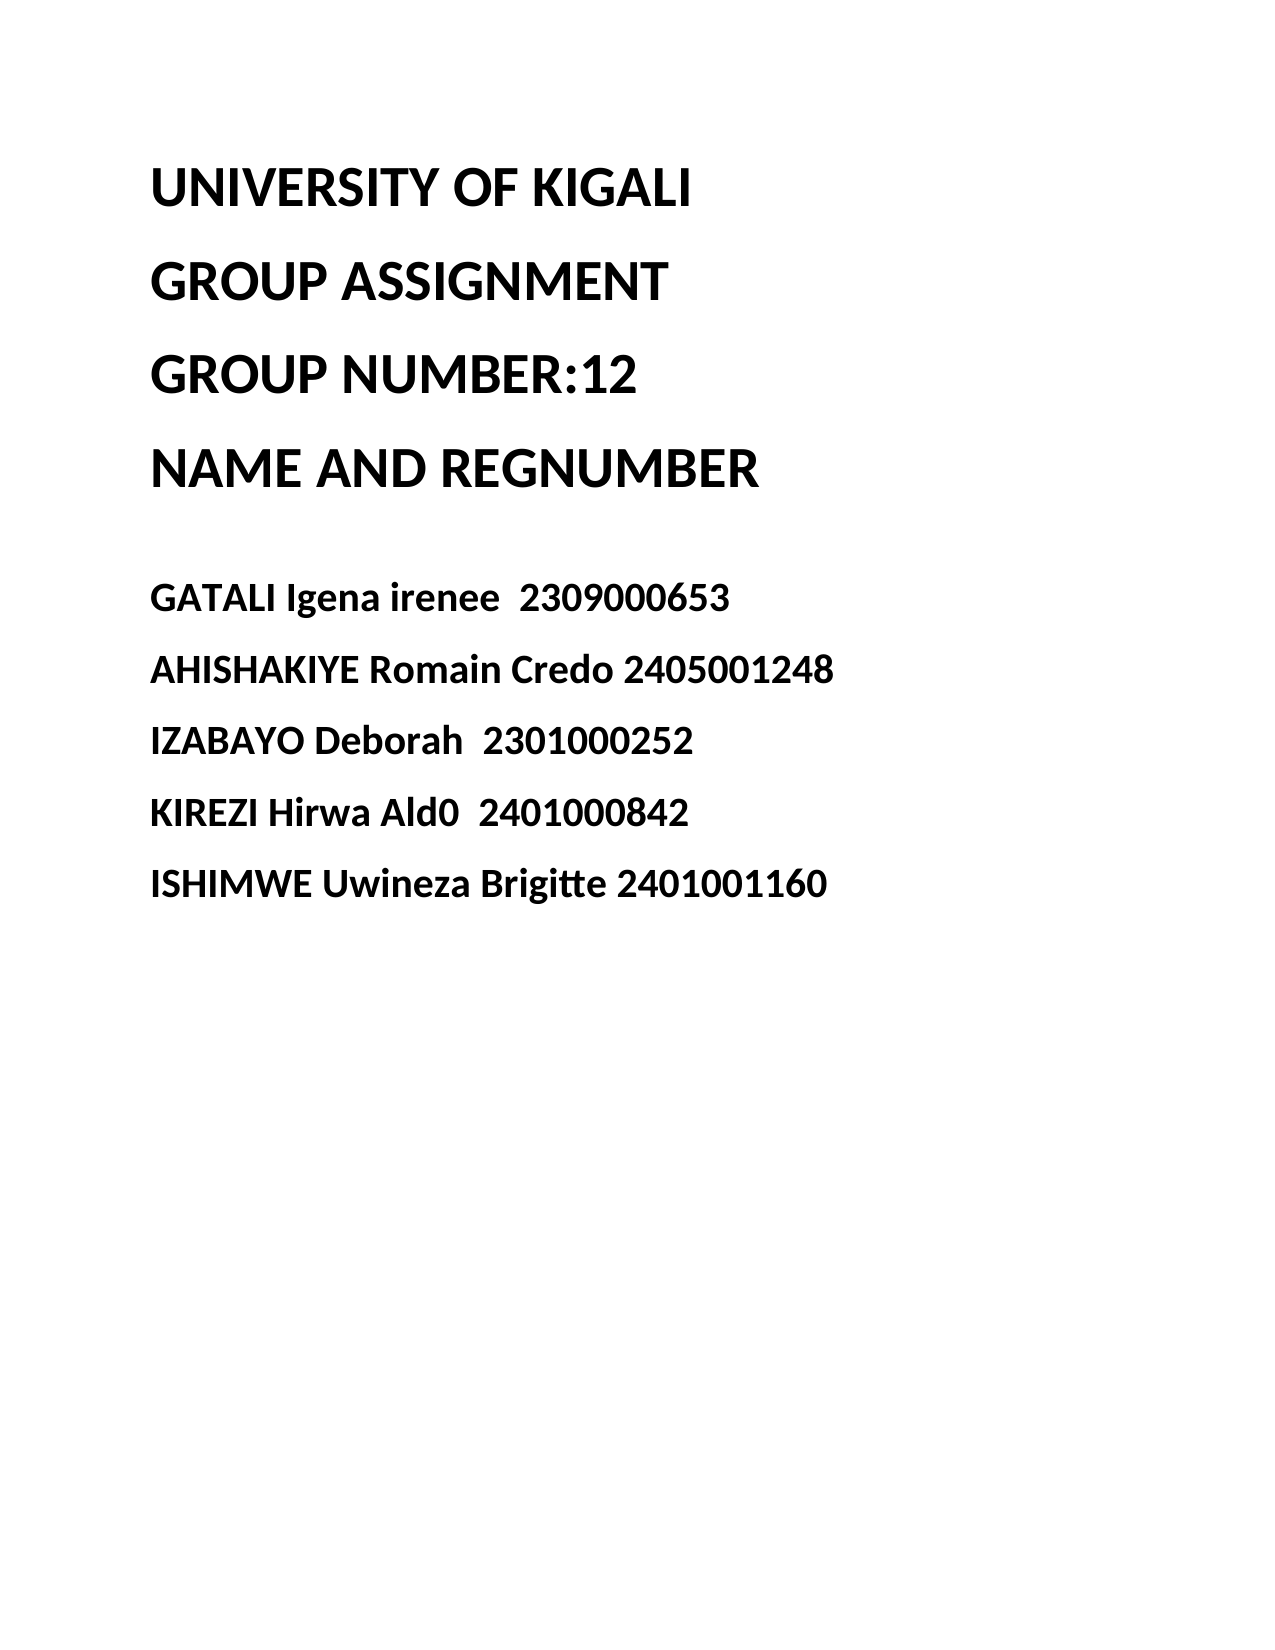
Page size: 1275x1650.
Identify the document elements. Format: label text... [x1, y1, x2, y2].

text UNIVERSITY OF KIGALI [150, 150, 1125, 221]
text NAME AND REGNUMBER [150, 431, 1125, 502]
text IZABAYO Deborah 2301000252 [150, 714, 1125, 765]
text AHISHAKIYE Romain Credo 2405001248 [150, 643, 1125, 693]
text GROUP NUMBER:12 [150, 337, 1125, 408]
text KIREZI Hirwa Ald0 2401000842 [150, 786, 1125, 837]
text ISHIMWE Uwineza Brigitte 2401001160 [150, 857, 1125, 908]
text GATALI Igena irenee 2309000653 [150, 571, 1125, 622]
text GROUP ASSIGNMENT [150, 243, 1125, 315]
